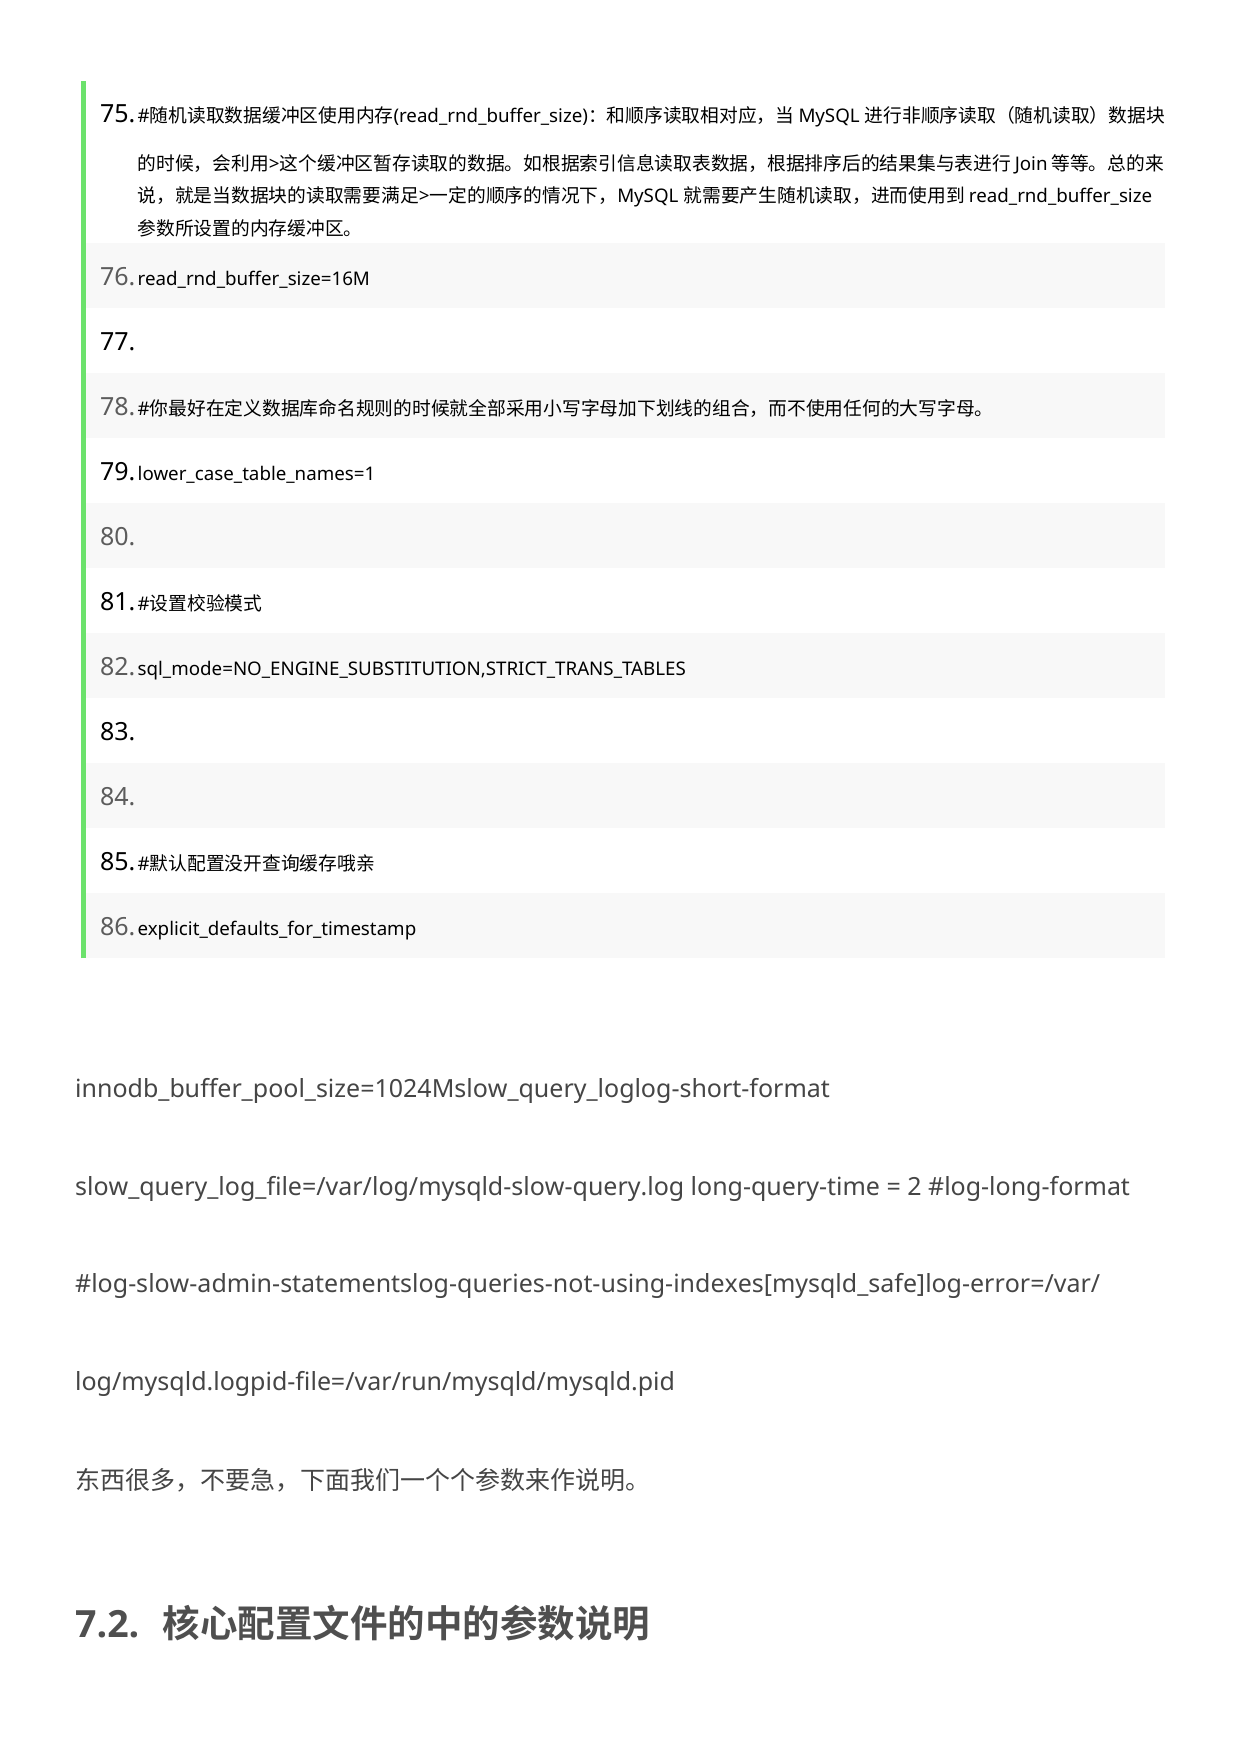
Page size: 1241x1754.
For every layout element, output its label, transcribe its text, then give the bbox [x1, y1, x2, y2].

list read_rnd_buffer_size=16M [86, 243, 1165, 308]
list explicit_defaults_for_timestamp [86, 893, 1165, 958]
list #你最好在定义数据库命名规则的时候就全部采用小写字母加下划线的组合，而不使用任何的大写字母。 [86, 373, 1165, 438]
list #随机读取数据缓冲区使用内存(read_rnd_buffer_size)：和顺序读取相对应，当 MySQL 进行非顺序读取（随机读取）数据块的时候，会利用>这个缓冲区暂存读取的数据。如根据索引信息读取表数据，根据排序后的结果集与表进行Join等等。总的来说，就是当数据块的读取需要满足>一定的顺序的情况下，MySQL 就需要产生随机读取，进而使用到 read_rnd_buffer_size 参数所设置的内存缓冲区。 [86, 81, 1165, 243]
text innodb_buffer_pool_size=1024Mslow_query_loglog-short-format slow_query_log_file=/var/log/mysqld-slow-query.log long-query-time = 2 #log-long-format #log-slow-admin-statementslog-queries-not-using-indexes[mysqld_safe]log-error=/var/log/mysqld.logpid-file=/var/run/mysqld/mysqld.pid 东西很多，不要急，下面我们一个个参数来作说明。 [75, 958, 1165, 1511]
list sql_mode=NO_ENGINE_SUBSTITUTION,STRICT_TRANS_TABLES [86, 633, 1165, 698]
list #设置校验模式 [86, 568, 1165, 633]
subtitle 核心配置文件的中的参数说明 [75, 1589, 1165, 1654]
list #默认配置没开查询缓存哦亲 [86, 828, 1165, 893]
list lower_case_table_names=1 [86, 438, 1165, 503]
